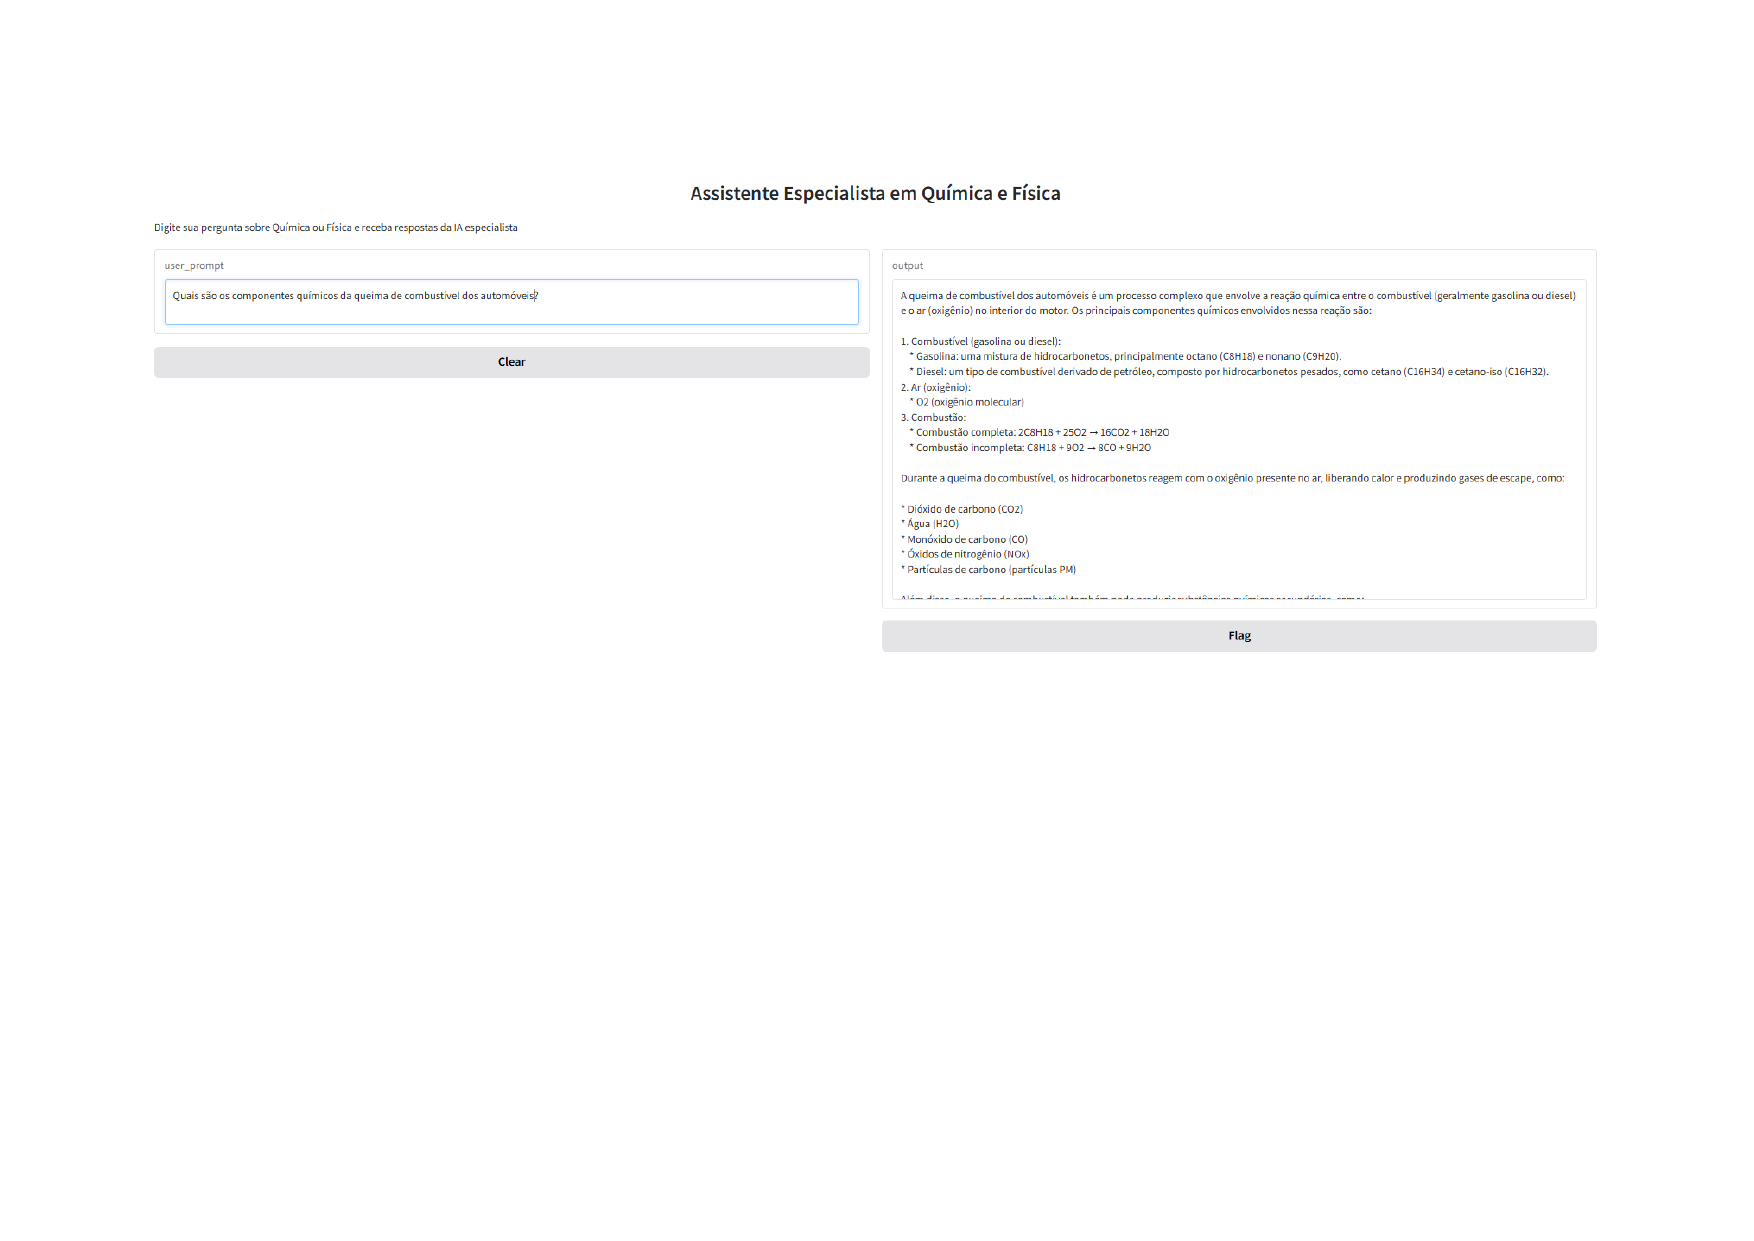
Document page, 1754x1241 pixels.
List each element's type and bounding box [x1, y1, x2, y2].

picture [147, 177, 1607, 659]
